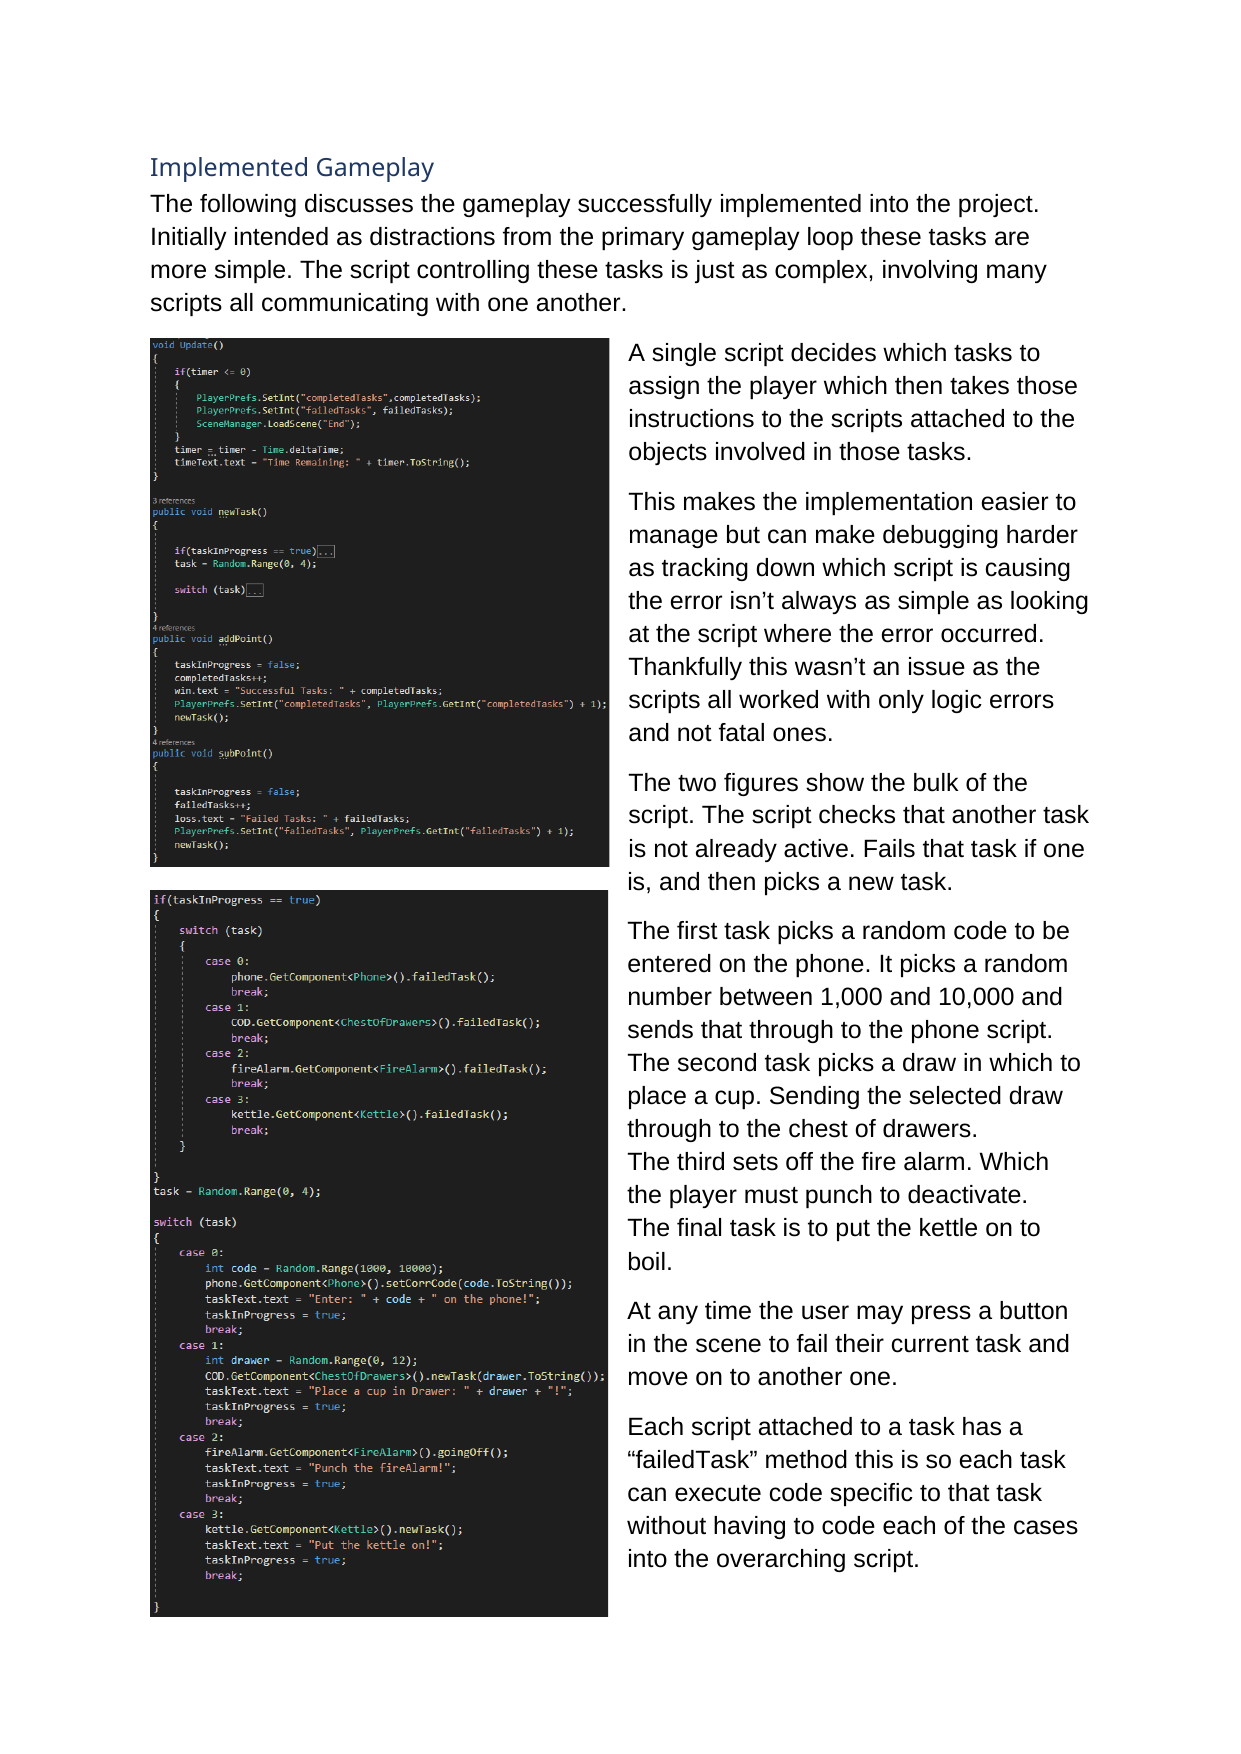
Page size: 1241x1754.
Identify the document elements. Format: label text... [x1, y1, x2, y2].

text The first task picks a random code to be entered on the phone. It picks a random number between 1,000 and 10,000 and sends that through to the phone script. The second task picks a draw in which to place a cup. Sending the selected draw through to the chest of drawers. The third sets off the fire alarm. Which the player must punch to deactivate. The final task is to put the kettle on to boil. [609, 916, 1090, 1275]
subtitle Implemented Gameplay [150, 150, 1090, 184]
text This makes the implementation easier to manage but can make debugging harder as tracking down which script is causing the error isn’t always as simple as looking at the script where the error occurred. Thankfully this wasn’t an issue as the scripts all worked with only logic errors and not fatal ones. [610, 487, 1090, 747]
text The two figures show the bulk of the script. The script checks that another task is not already active. Fails that task if one is, and then picks a new task. [150, 767, 1090, 895]
text The following discusses the gameplay successfully implemented into the project. Initially intended as distractions from the primary gameplay loop these tasks are more simple. The script controlling these tasks is just as complex, involving many scripts all communicating with one another. [150, 189, 1090, 317]
text Each script attached to a task has a “failedTask” method this is so each task can execute code specific to that task without having to code each of the cases into the overarching script. [609, 1412, 1090, 1573]
text At any time the user may press a button in the scene to fail their current task and move on to another one. [609, 1296, 1090, 1391]
text A single script decides which tasks to assign the player which then takes those instructions to the scripts attached to the objects involved in those tasks. [610, 338, 1090, 466]
picture [150, 890, 609, 1617]
picture [150, 338, 610, 867]
